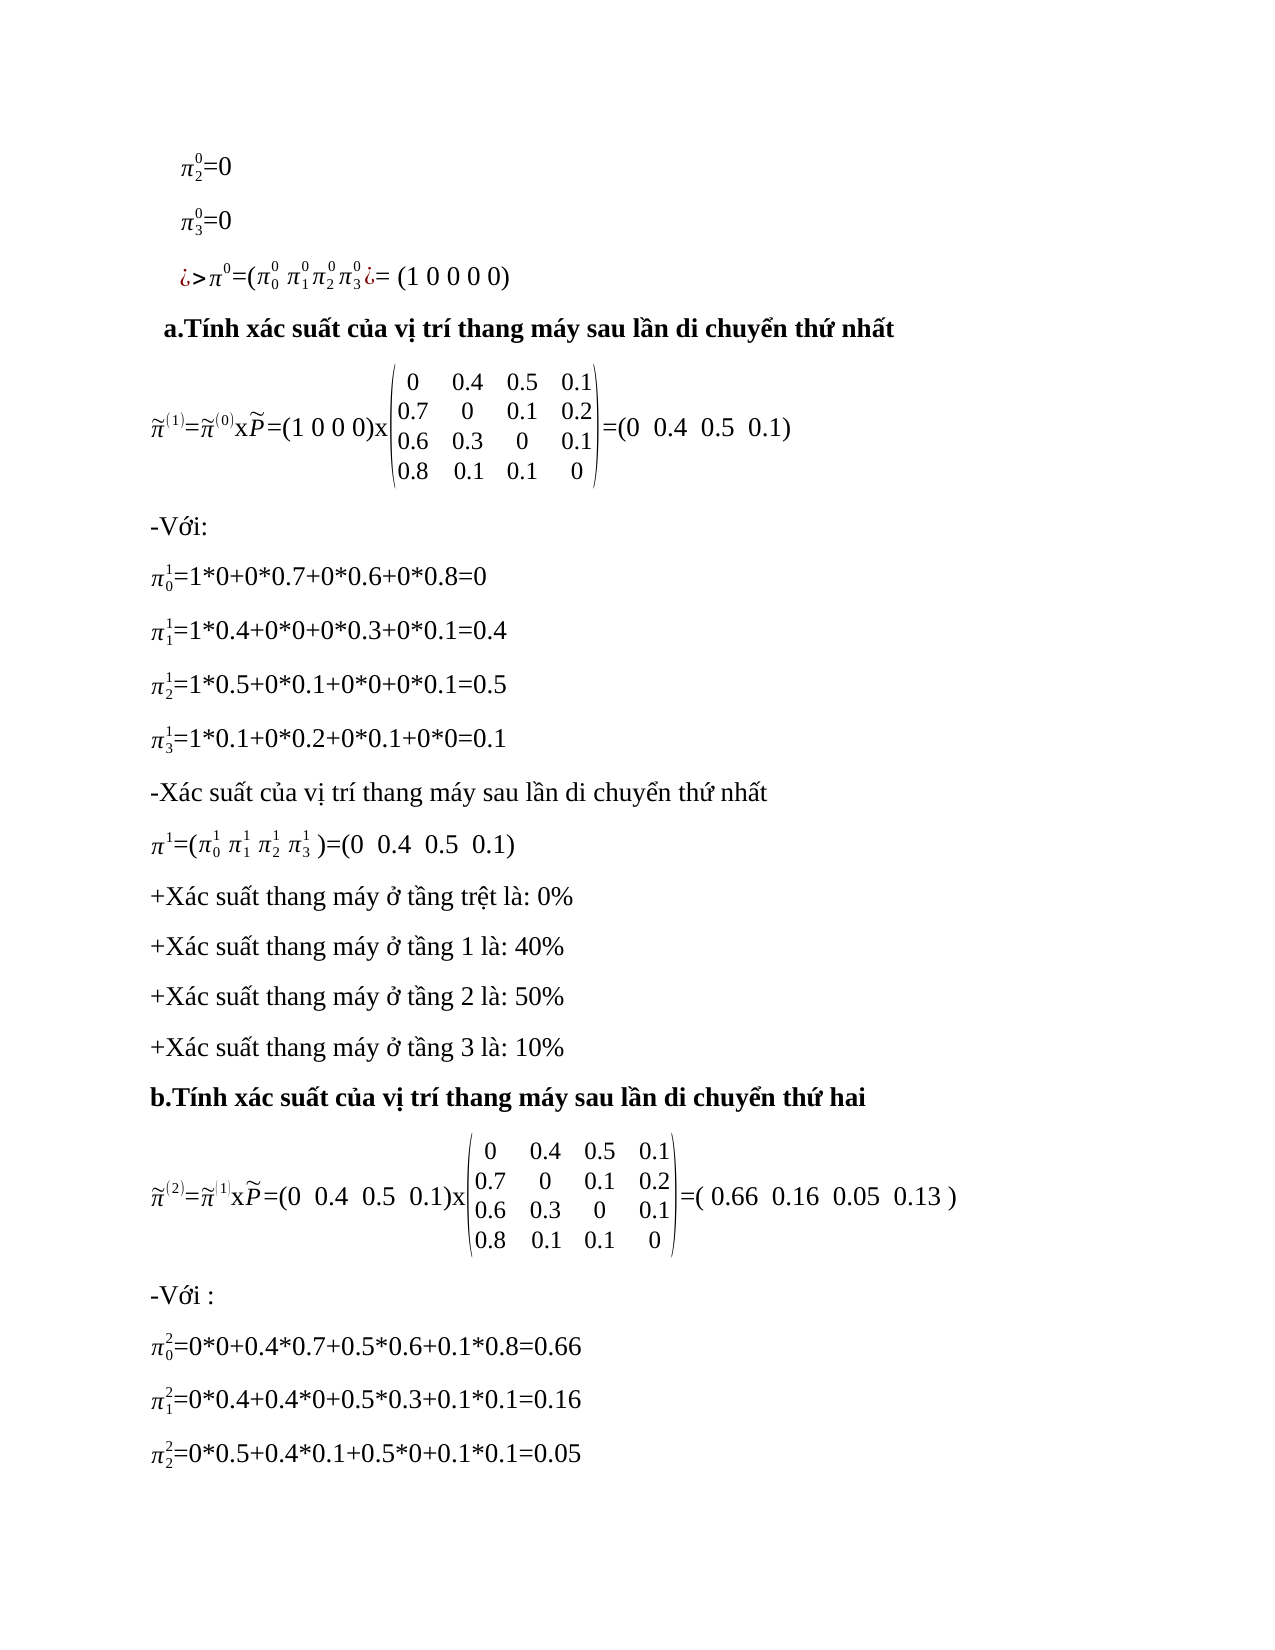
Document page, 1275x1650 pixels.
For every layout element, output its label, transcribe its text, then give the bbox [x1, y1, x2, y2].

text =0 [179, 204, 1125, 239]
text =x=(1 0 0 0)x=(0 0.4 0.5 0.1) [150, 362, 1125, 491]
text =1*0.1+0*0.2+0*0.1+0*0=0.1 [150, 722, 1125, 757]
text =0*0.4+0.4*0+0.5*0.3+0.1*0.1=0.16 [150, 1383, 1125, 1418]
text +Xác suất thang máy ở tầng 2 là: 50% [150, 981, 1125, 1012]
text -Với : [150, 1279, 1125, 1310]
text =0*0+0.4*0.7+0.5*0.6+0.1*0.8=0.66 [150, 1329, 1125, 1364]
text -Với: [150, 510, 1125, 541]
text -Xác suất của vị trí thang máy sau lần di chuyển thứ nhất [150, 776, 1125, 807]
text =( )=(0 0.4 0.5 0.1) [150, 826, 1125, 861]
text +Xác suất thang máy ở tầng 1 là: 40% [150, 930, 1125, 961]
text +Xác suất thang máy ở tầng trệt là: 0% [150, 880, 1125, 911]
text =1*0.4+0*0+0*0.3+0*0.1=0.4 [150, 614, 1125, 649]
text =1*0.5+0*0.1+0*0+0*0.1=0.5 [150, 668, 1125, 703]
text a.Tính xác suất của vị trí thang máy sau lần di chuyển thứ nhất [150, 312, 1125, 343]
text =1*0+0*0.7+0*0.6+0*0.8=0 [150, 560, 1125, 595]
text =( = (1 0 0 0 0) [179, 258, 1125, 293]
text b.Tính xác suất của vị trí thang máy sau lần di chuyển thứ hai [150, 1081, 1125, 1112]
text =0 [179, 150, 1125, 185]
text =0*0.5+0.4*0.1+0.5*0+0.1*0.1=0.05 [150, 1437, 1125, 1472]
text =x=(0 0.4 0.5 0.1)x=( 0.66 0.16 0.05 0.13 ) [150, 1131, 1125, 1260]
text +Xác suất thang máy ở tầng 3 là: 10% [150, 1031, 1125, 1062]
